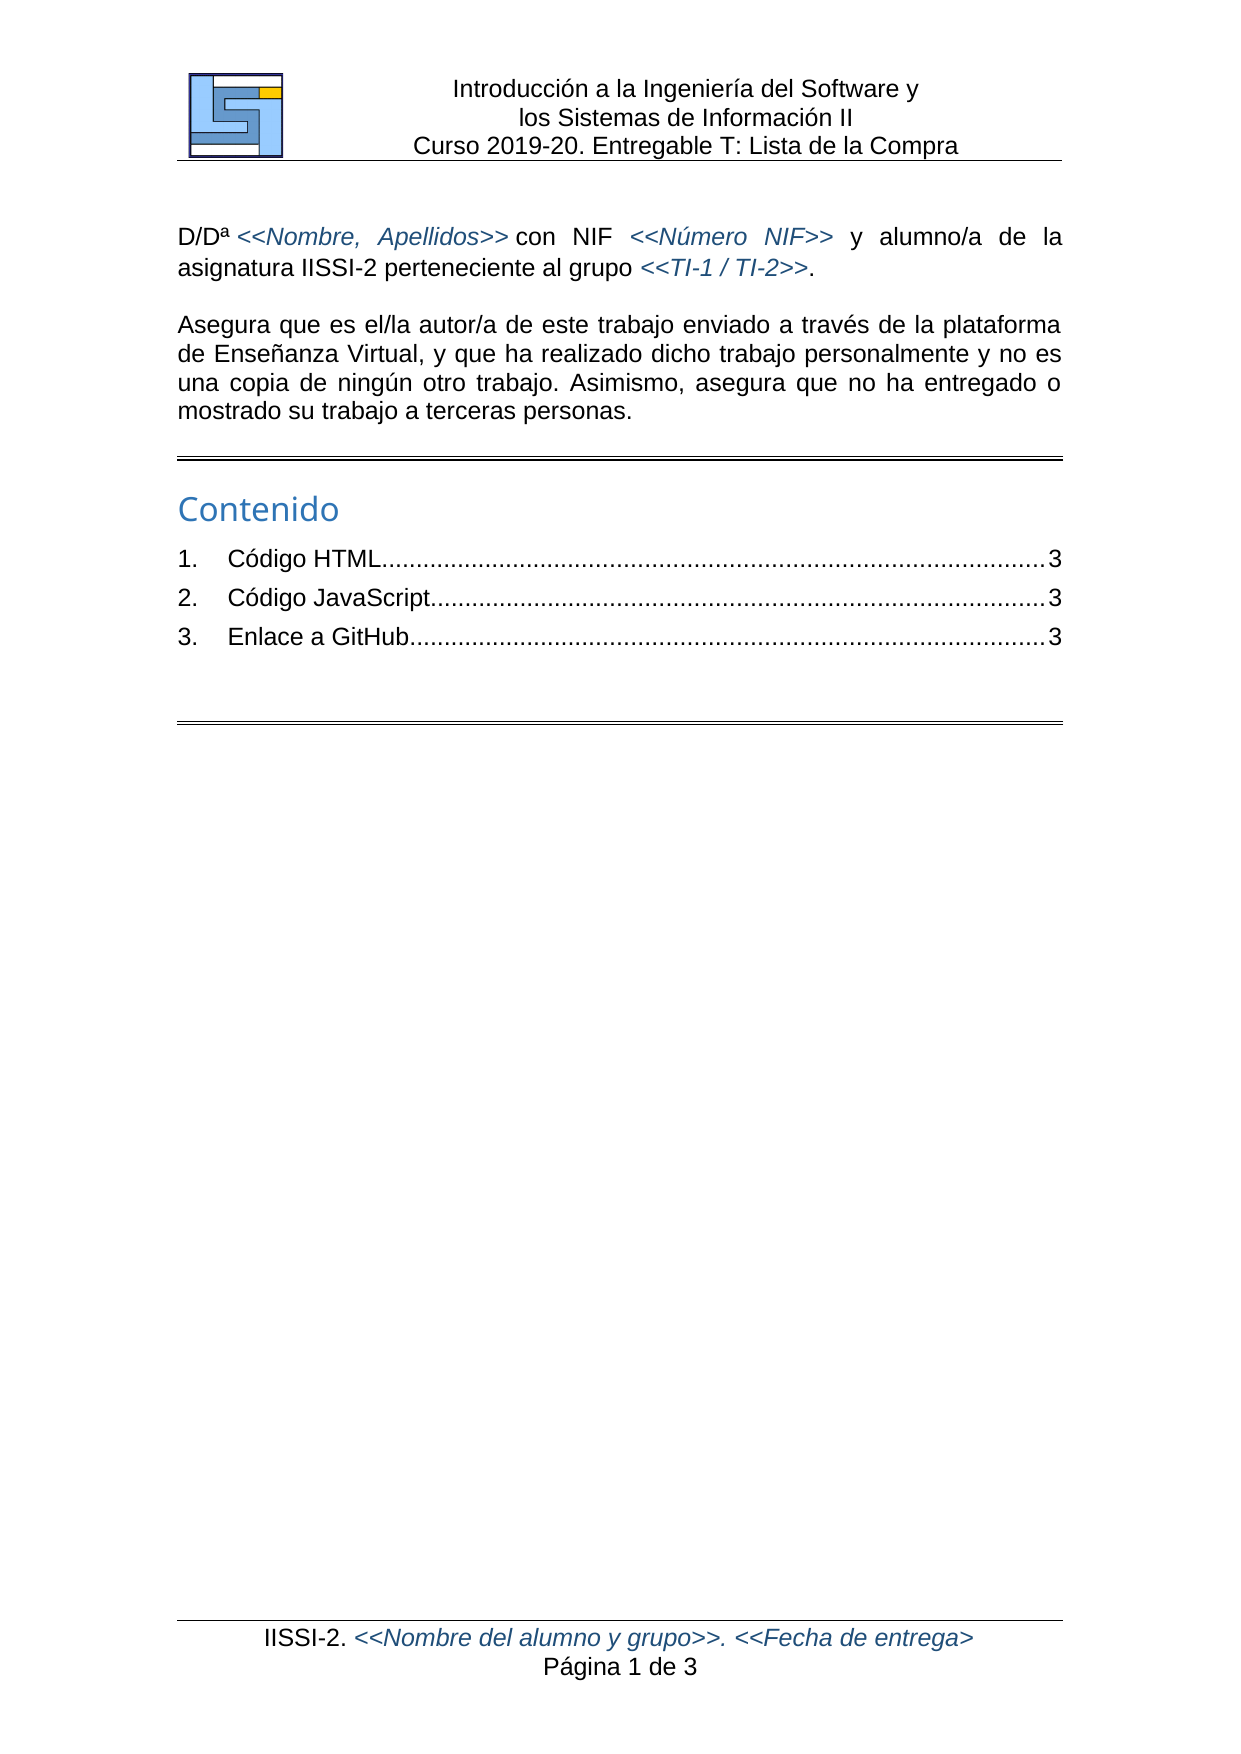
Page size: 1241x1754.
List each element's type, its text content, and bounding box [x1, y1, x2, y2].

text D/Dª <<Nombre, Apellidos>> con NIF <<Número NIF>> y alumno/a de la asignatura IISSI-2 perteneciente al grupo <<TI-1 / TI-2>>. [177, 218, 1063, 281]
picture [188, 73, 284, 158]
text Asegura que es el/la autor/a de este trabajo enviado a través de la plataforma de Enseñanza Virtual, y que ha realizado dicho trabajo personalmente y no es una copia de ningún otro trabajo. Asimismo, asegura que no ha entregado o mostrado su trabajo a terceras personas. [177, 310, 1063, 425]
